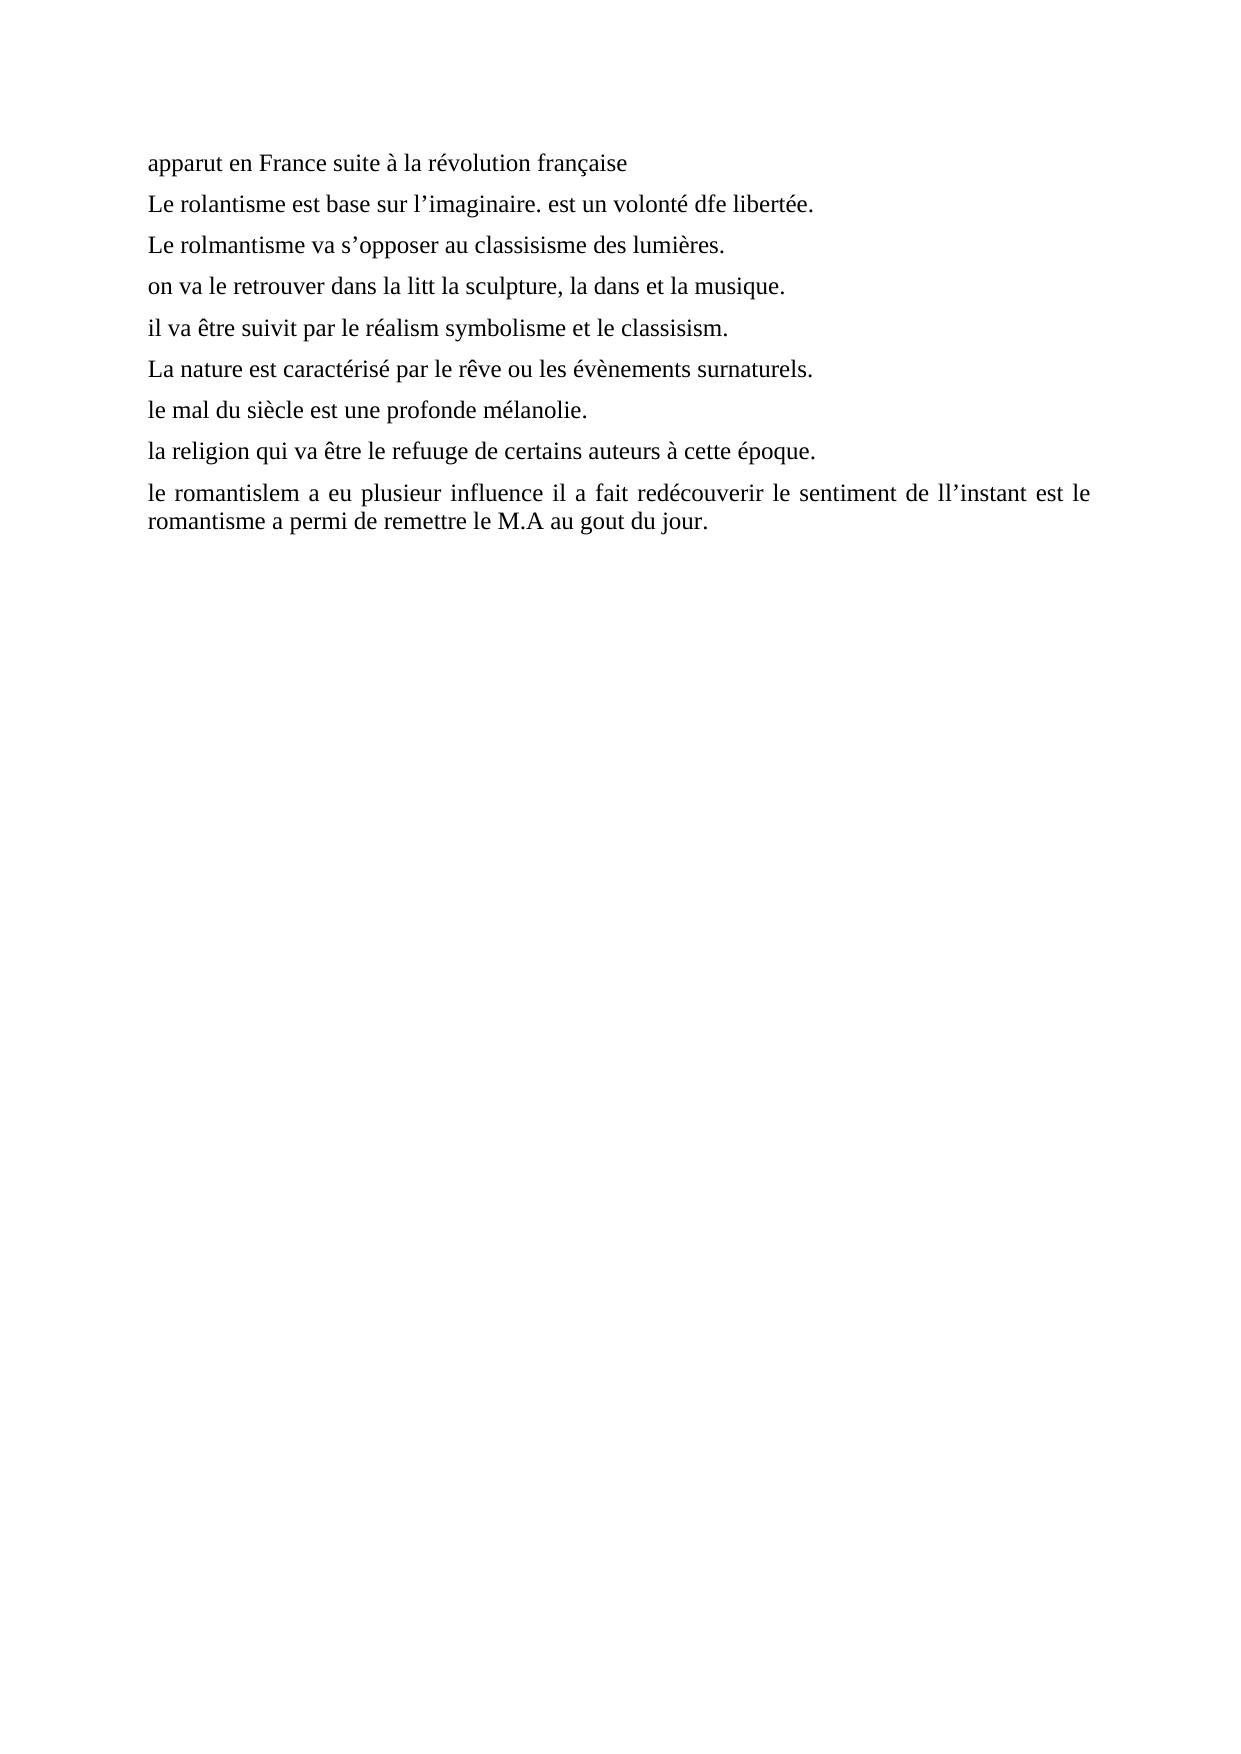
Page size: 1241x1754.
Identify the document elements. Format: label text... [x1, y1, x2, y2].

text on va le retrouver dans la litt la sculpture, la dans et la musique. [148, 271, 1093, 300]
text le mal du siècle est une profonde mélanolie. [148, 395, 1093, 424]
text apparut en France suite à la révolution française [148, 148, 1093, 176]
text Le rolantisme est base sur l’imaginaire. est un volonté dfe libertée. [148, 189, 1093, 218]
text la religion qui va être le refuuge de certains auteurs à cette époque. [148, 436, 1093, 465]
text Le rolmantisme va s’opposer au classisisme des lumières. [148, 230, 1093, 259]
text il va être suivit par le réalism symbolisme et le classisism. [148, 313, 1093, 341]
text le romantislem a eu plusieur influence il a fait redécouverir le sentiment de ll’instant est le romantisme a permi de remettre le M.A au gout du jour. [148, 478, 1093, 535]
text La nature est caractérisé par le rêve ou les évènements surnaturels. [148, 354, 1093, 383]
